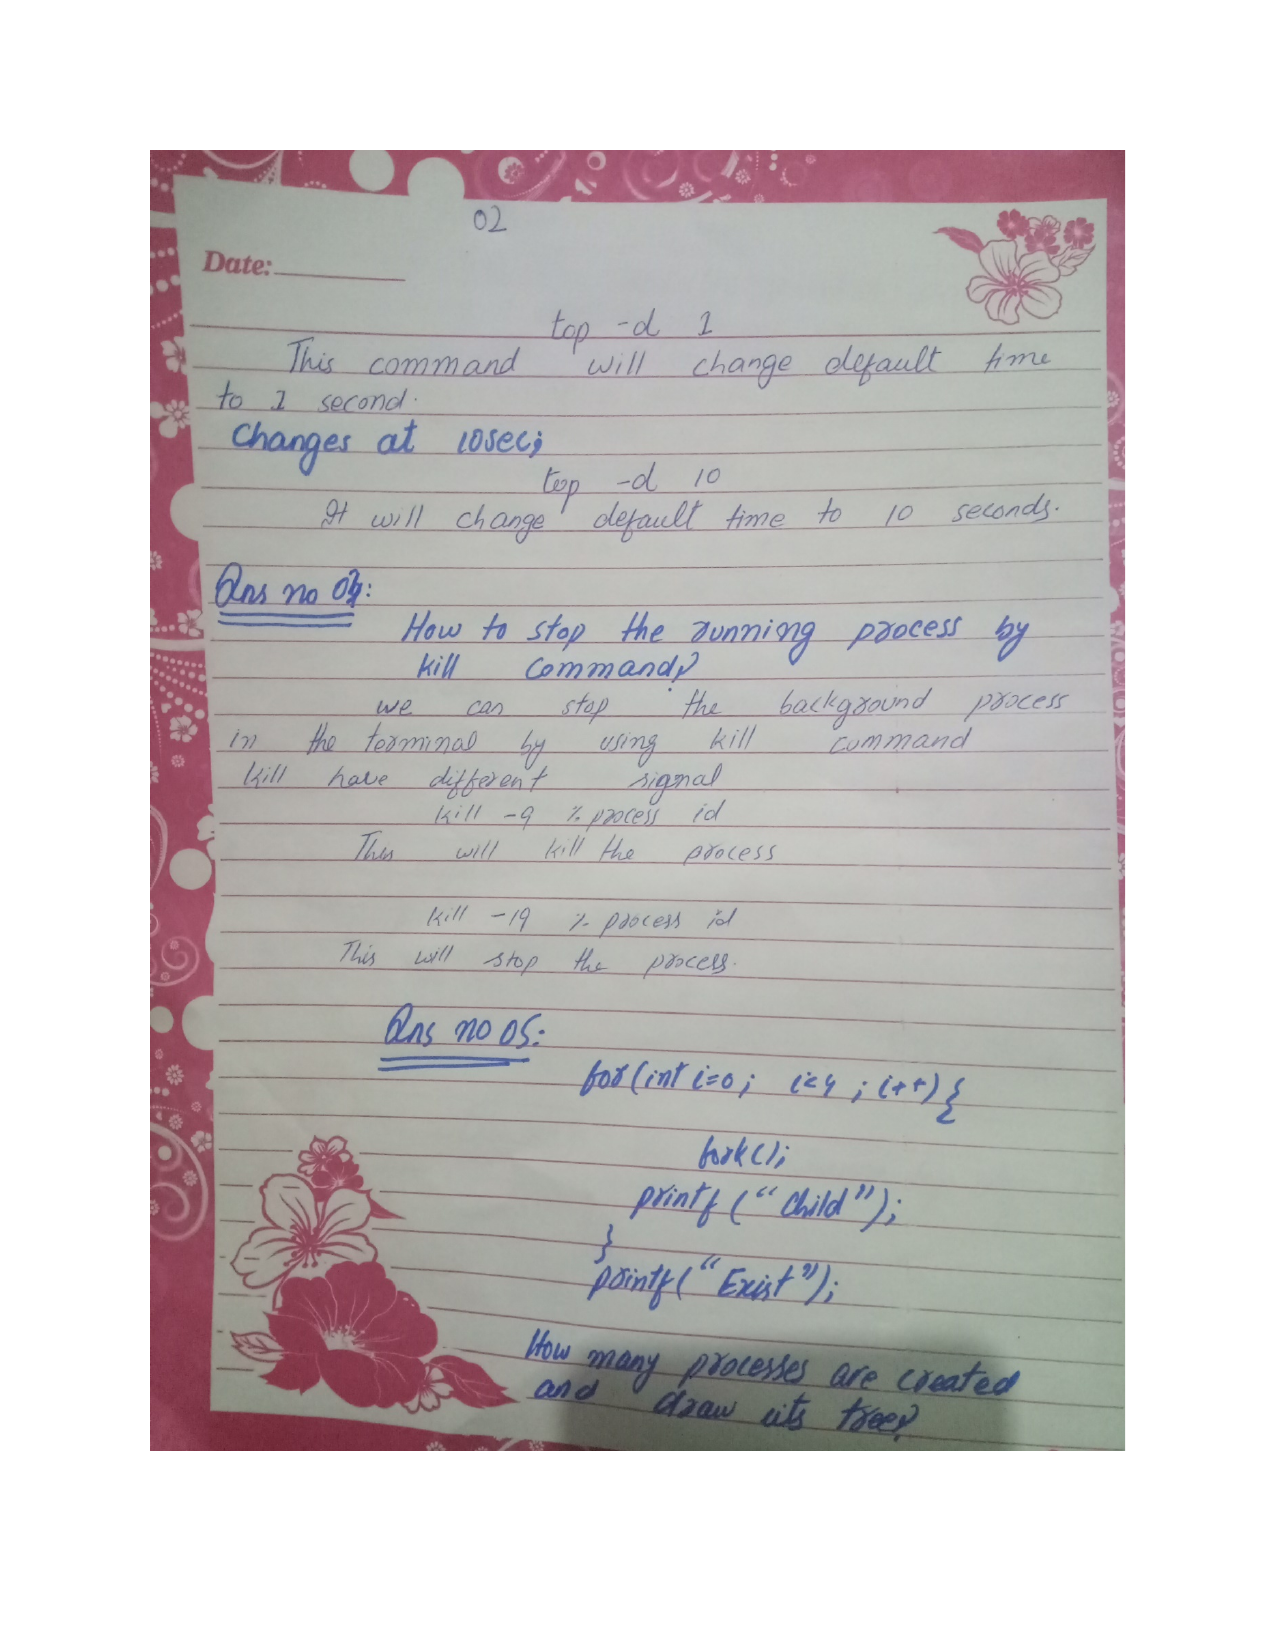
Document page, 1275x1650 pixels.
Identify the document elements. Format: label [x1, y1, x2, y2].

picture [150, 150, 1125, 1451]
